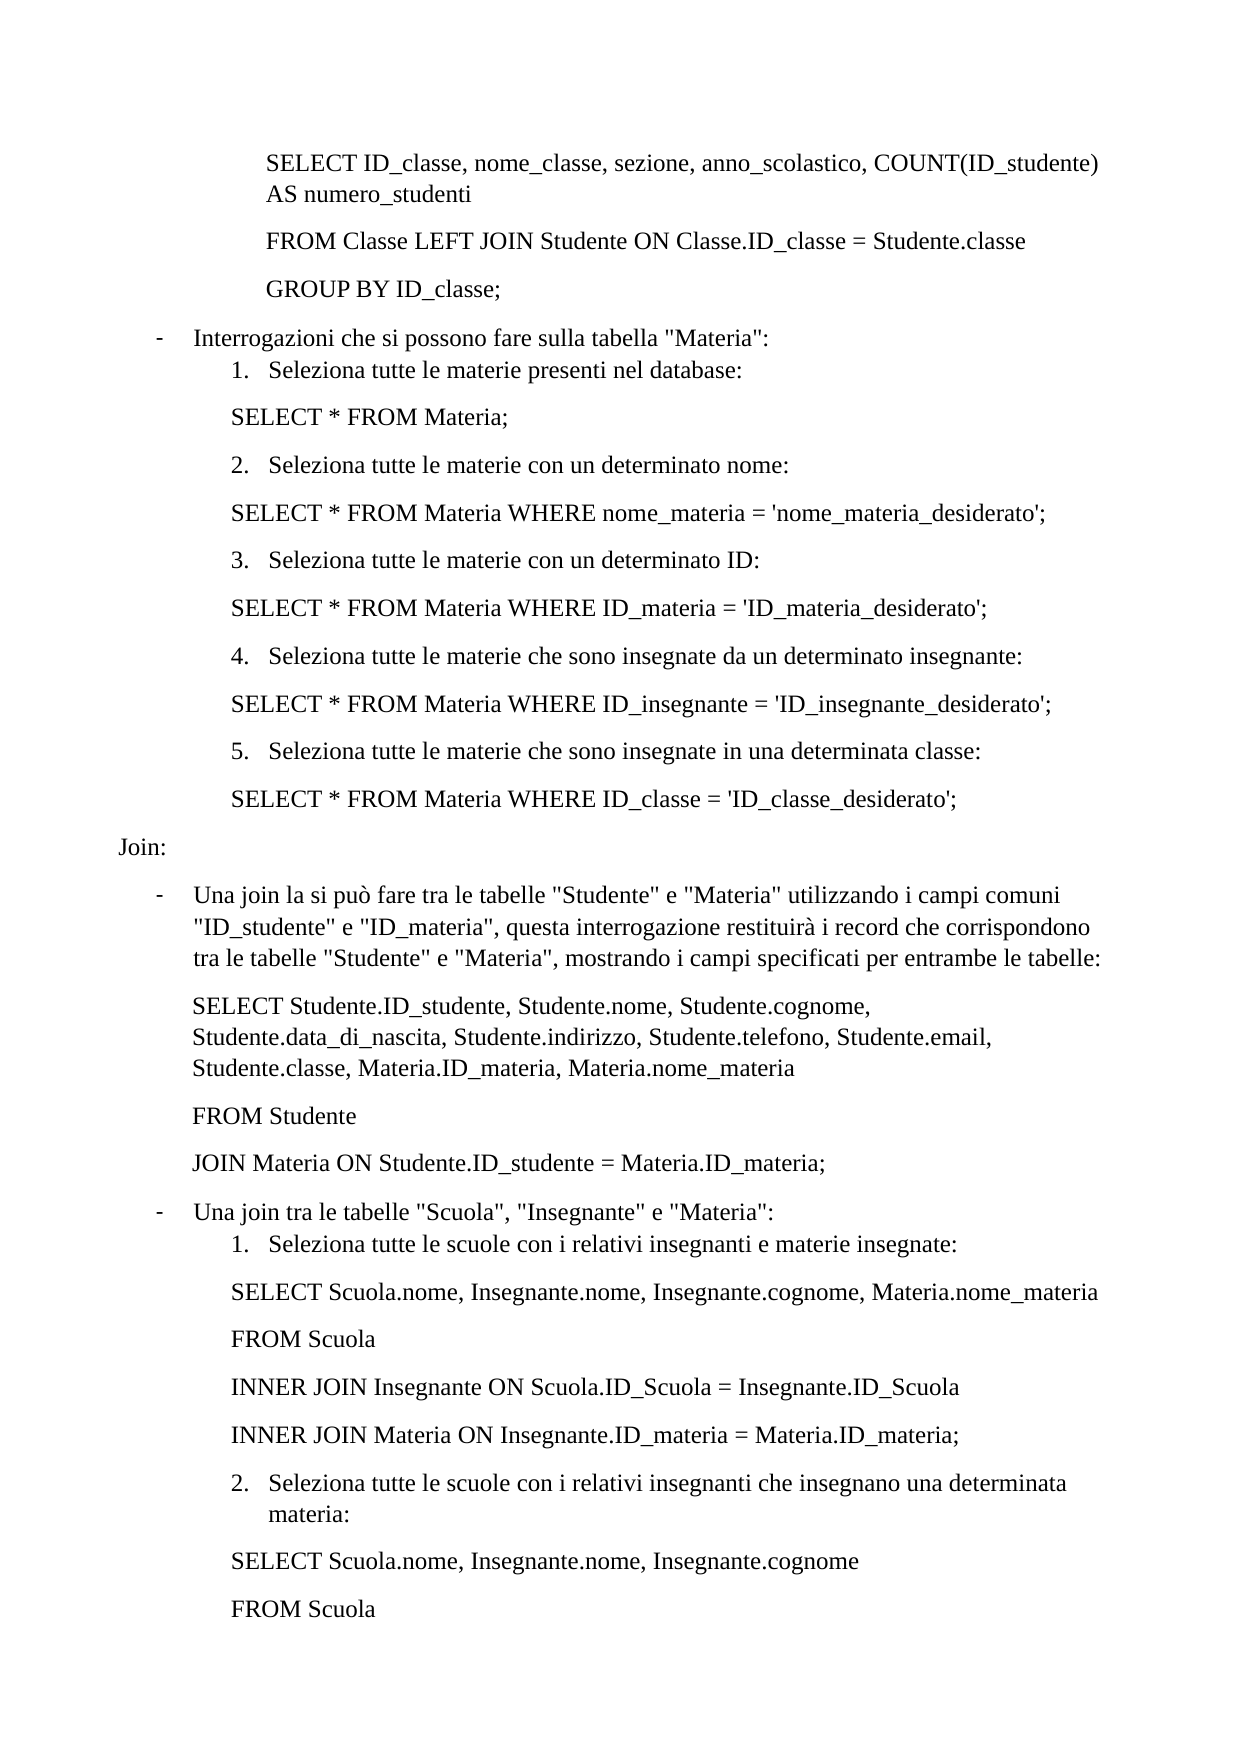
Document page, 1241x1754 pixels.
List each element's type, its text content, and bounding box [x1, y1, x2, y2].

list Seleziona tutte le materie con un determinato ID: [231, 546, 1122, 574]
text SELECT * FROM Materia WHERE ID_materia = 'ID_materia_desiderato'; [157, 593, 1122, 622]
text FROM Studente [156, 1101, 1122, 1129]
list Una join tra le tabelle "Scuola", "Insegnante" e "Materia": [156, 1196, 1122, 1227]
text SELECT * FROM Materia WHERE nome_materia = 'nome_materia_desiderato'; [157, 498, 1122, 527]
text SELECT Studente.ID_studente, Studente.nome, Studente.cognome, Studente.data_di_nascita, Studente.indirizzo, Studente.telefono, Studente.email, Studente.classe, Materia.ID_materia, Materia.nome_materia [192, 991, 1122, 1082]
text Join: [118, 832, 1122, 861]
text SELECT * FROM Materia WHERE ID_insegnante = 'ID_insegnante_desiderato'; [157, 689, 1122, 717]
text SELECT Scuola.nome, Insegnante.nome, Insegnante.cognome [157, 1546, 1122, 1575]
list Seleziona tutte le materie presenti nel database: [231, 355, 1122, 383]
list Seleziona tutte le materie che sono insegnate in una determinata classe: [231, 736, 1122, 765]
list Una join la si può fare tra le tabelle "Studente" e "Materia" utilizzando i campi comuni "ID_studente" e "ID_materia", questa interrogazione restituirà i record che corrispondono tra le tabelle "Studente" e "Materia", mostrando i campi specificati per entrambe le tabelle: [156, 879, 1122, 972]
text JOIN Materia ON Studente.ID_studente = Materia.ID_materia; [156, 1148, 1122, 1177]
text SELECT Scuola.nome, Insegnante.nome, Insegnante.cognome, Materia.nome_materia [157, 1277, 1122, 1306]
text FROM Classe LEFT JOIN Studente ON Classe.ID_classe = Studente.classe [192, 226, 1122, 255]
text FROM Scuola [157, 1324, 1122, 1353]
list Seleziona tutte le scuole con i relativi insegnanti e materie insegnate: [231, 1229, 1122, 1258]
text GROUP BY ID_classe; [192, 274, 1122, 303]
text SELECT * FROM Materia WHERE ID_classe = 'ID_classe_desiderato'; [157, 784, 1122, 813]
text INNER JOIN Insegnante ON Scuola.ID_Scuola = Insegnante.ID_Scuola [157, 1372, 1122, 1401]
list Interrogazioni che si possono fare sulla tabella "Materia": [156, 322, 1122, 352]
list Seleziona tutte le materie che sono insegnate da un determinato insegnante: [231, 641, 1122, 670]
text FROM Scuola [157, 1594, 1122, 1623]
text SELECT * FROM Materia; [157, 402, 1122, 431]
list Seleziona tutte le scuole con i relativi insegnanti che insegnano una determinata materia: [231, 1468, 1122, 1527]
text SELECT ID_classe, nome_classe, sezione, anno_scolastico, COUNT(ID_studente) AS numero_studenti [266, 148, 1122, 207]
text INNER JOIN Materia ON Insegnante.ID_materia = Materia.ID_materia; [157, 1420, 1122, 1449]
list Seleziona tutte le materie con un determinato nome: [231, 450, 1122, 479]
